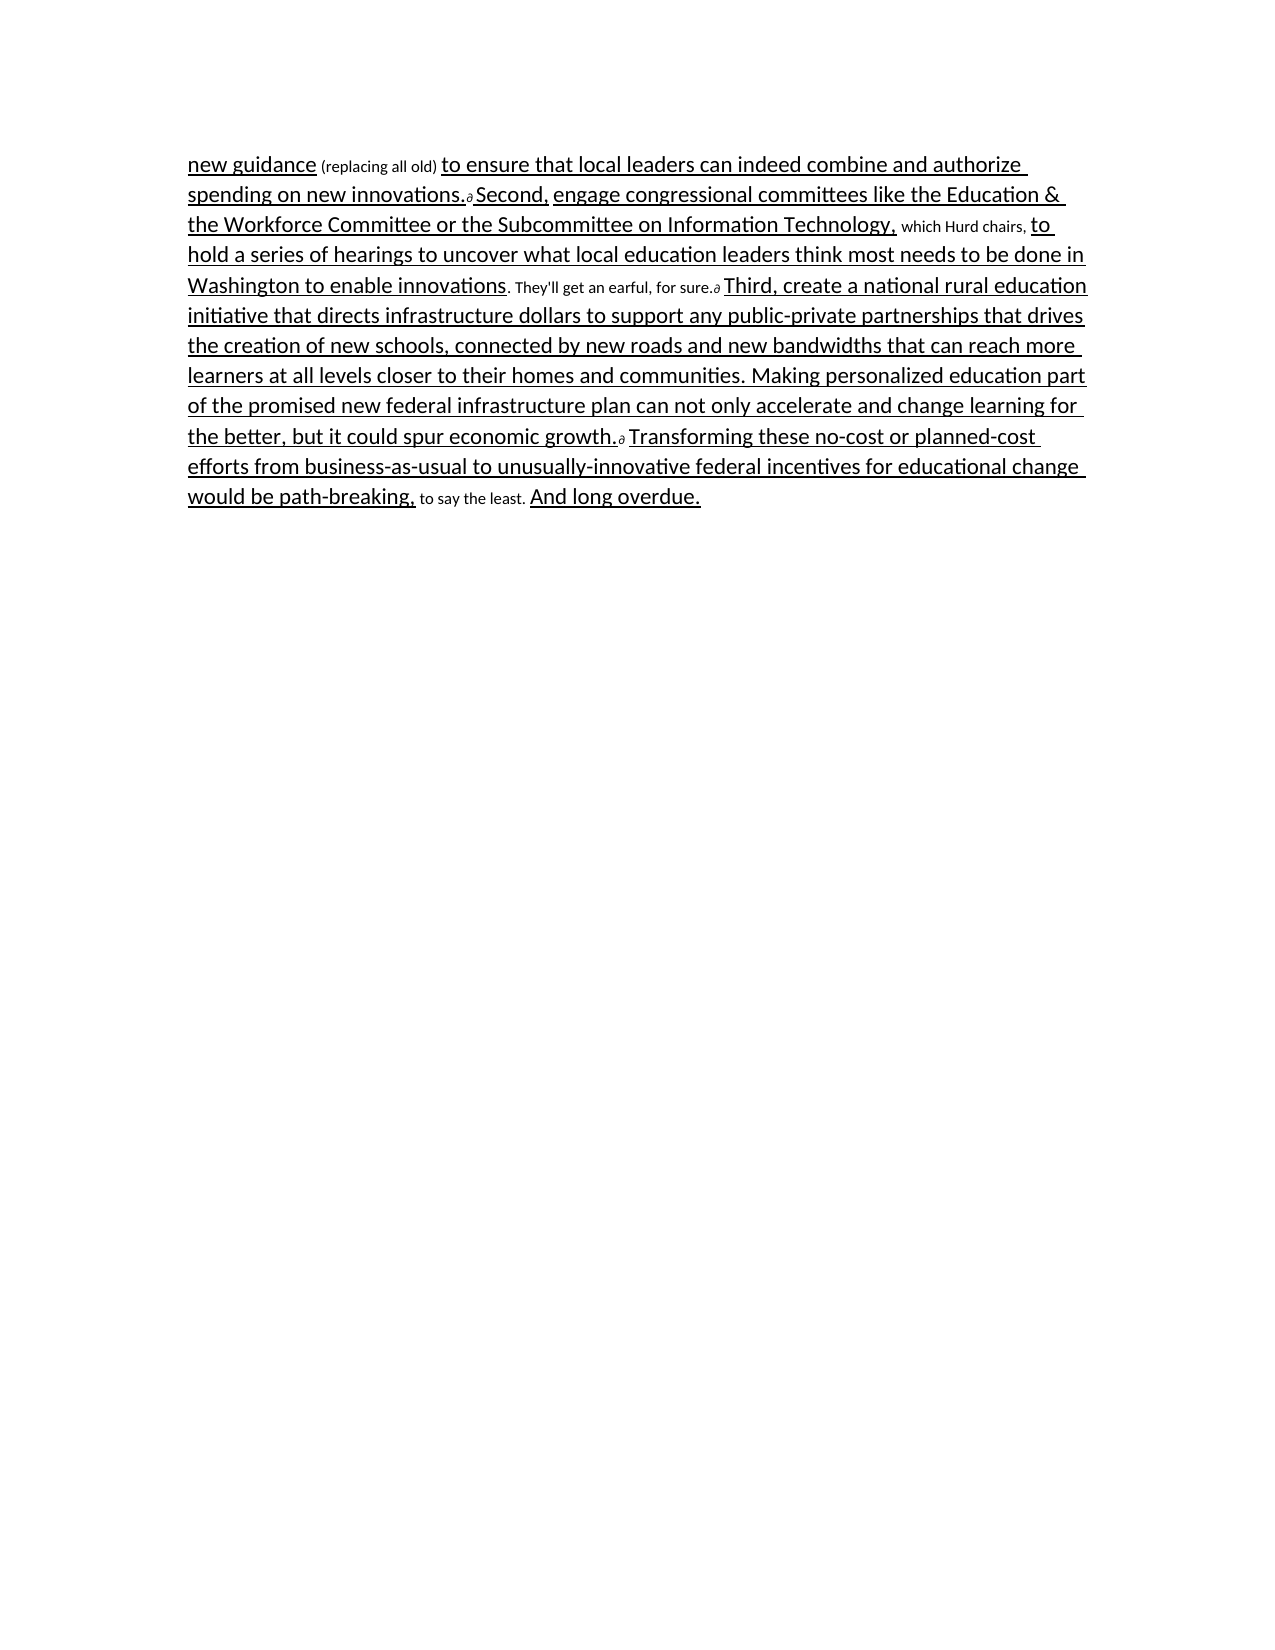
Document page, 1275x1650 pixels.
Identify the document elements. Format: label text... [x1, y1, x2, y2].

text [187, 150, 1087, 386]
